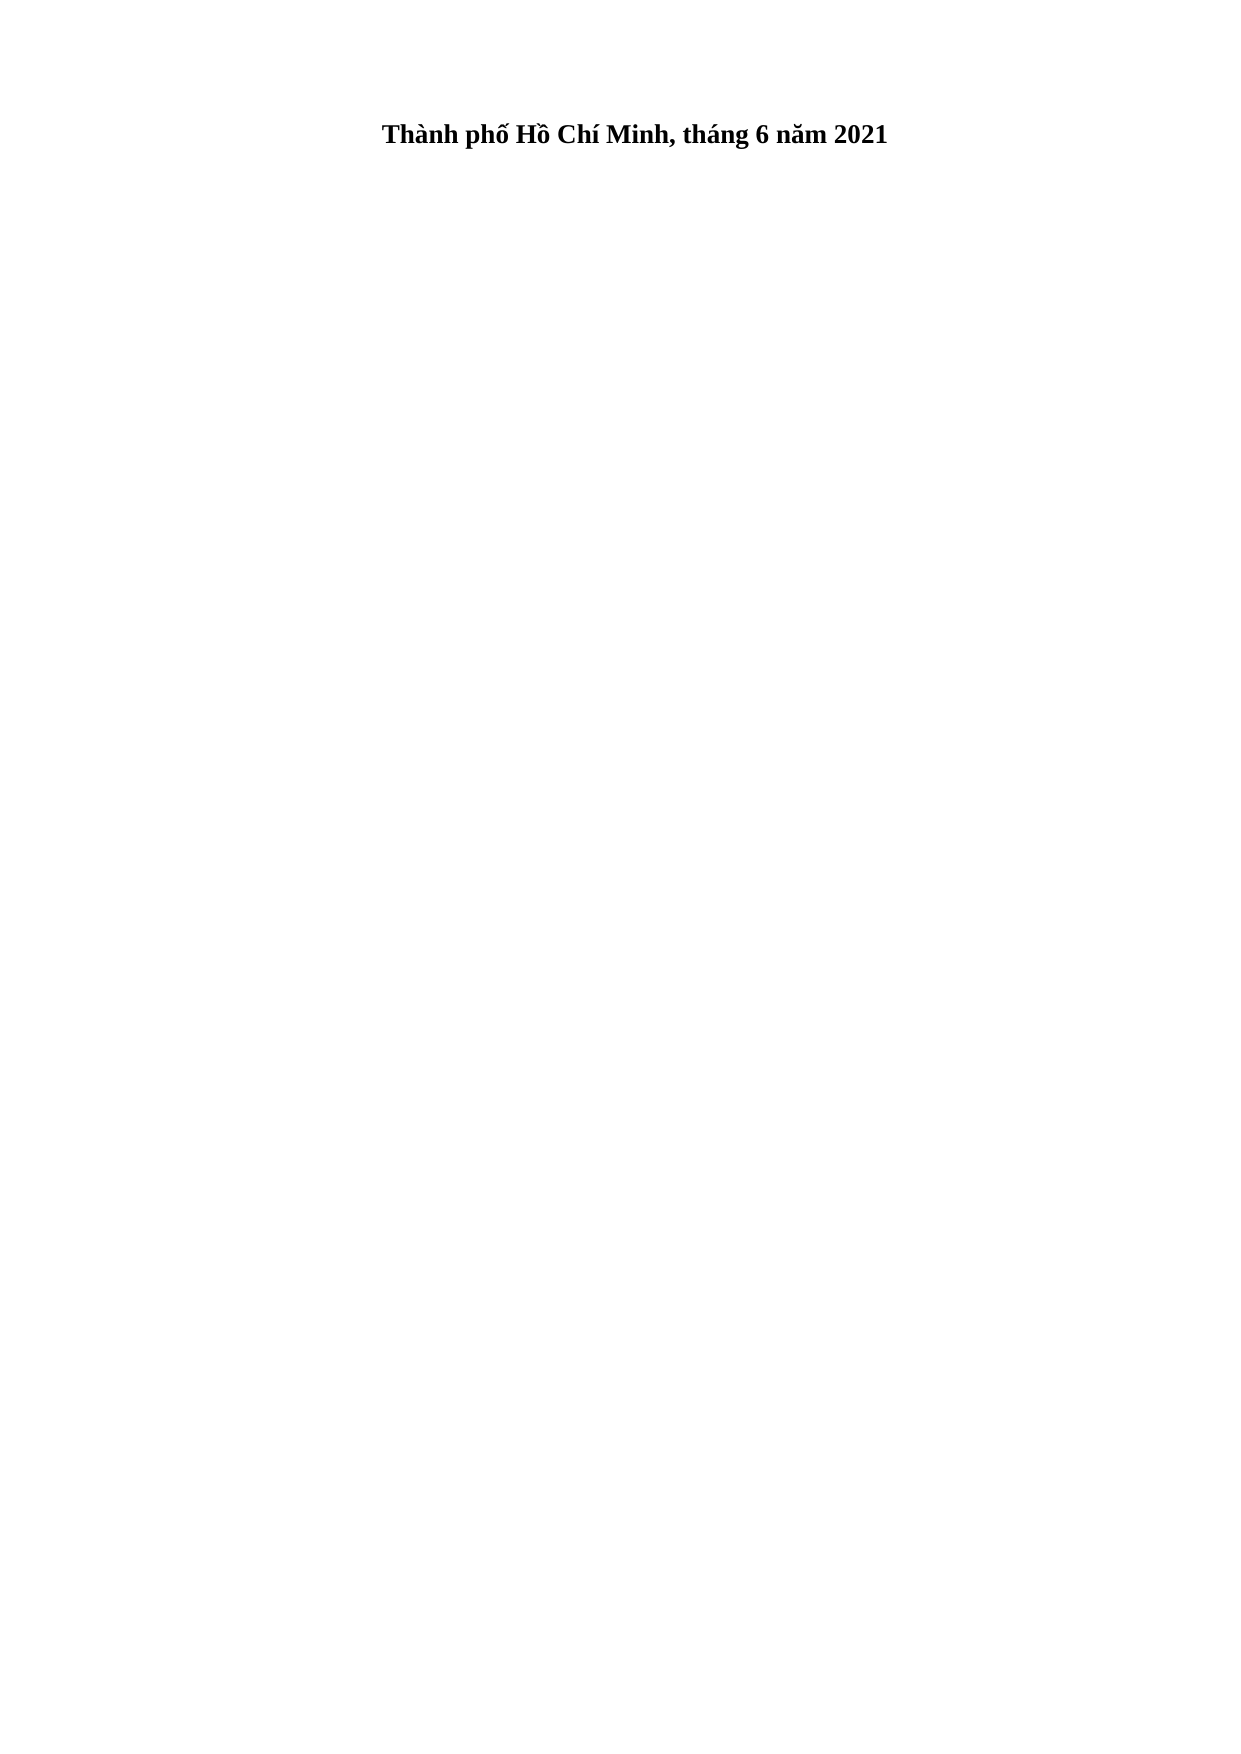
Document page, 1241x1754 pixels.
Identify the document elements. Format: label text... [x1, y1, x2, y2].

text Thành phố Hồ Chí Minh, tháng 6 năm 2021 [148, 118, 1122, 149]
